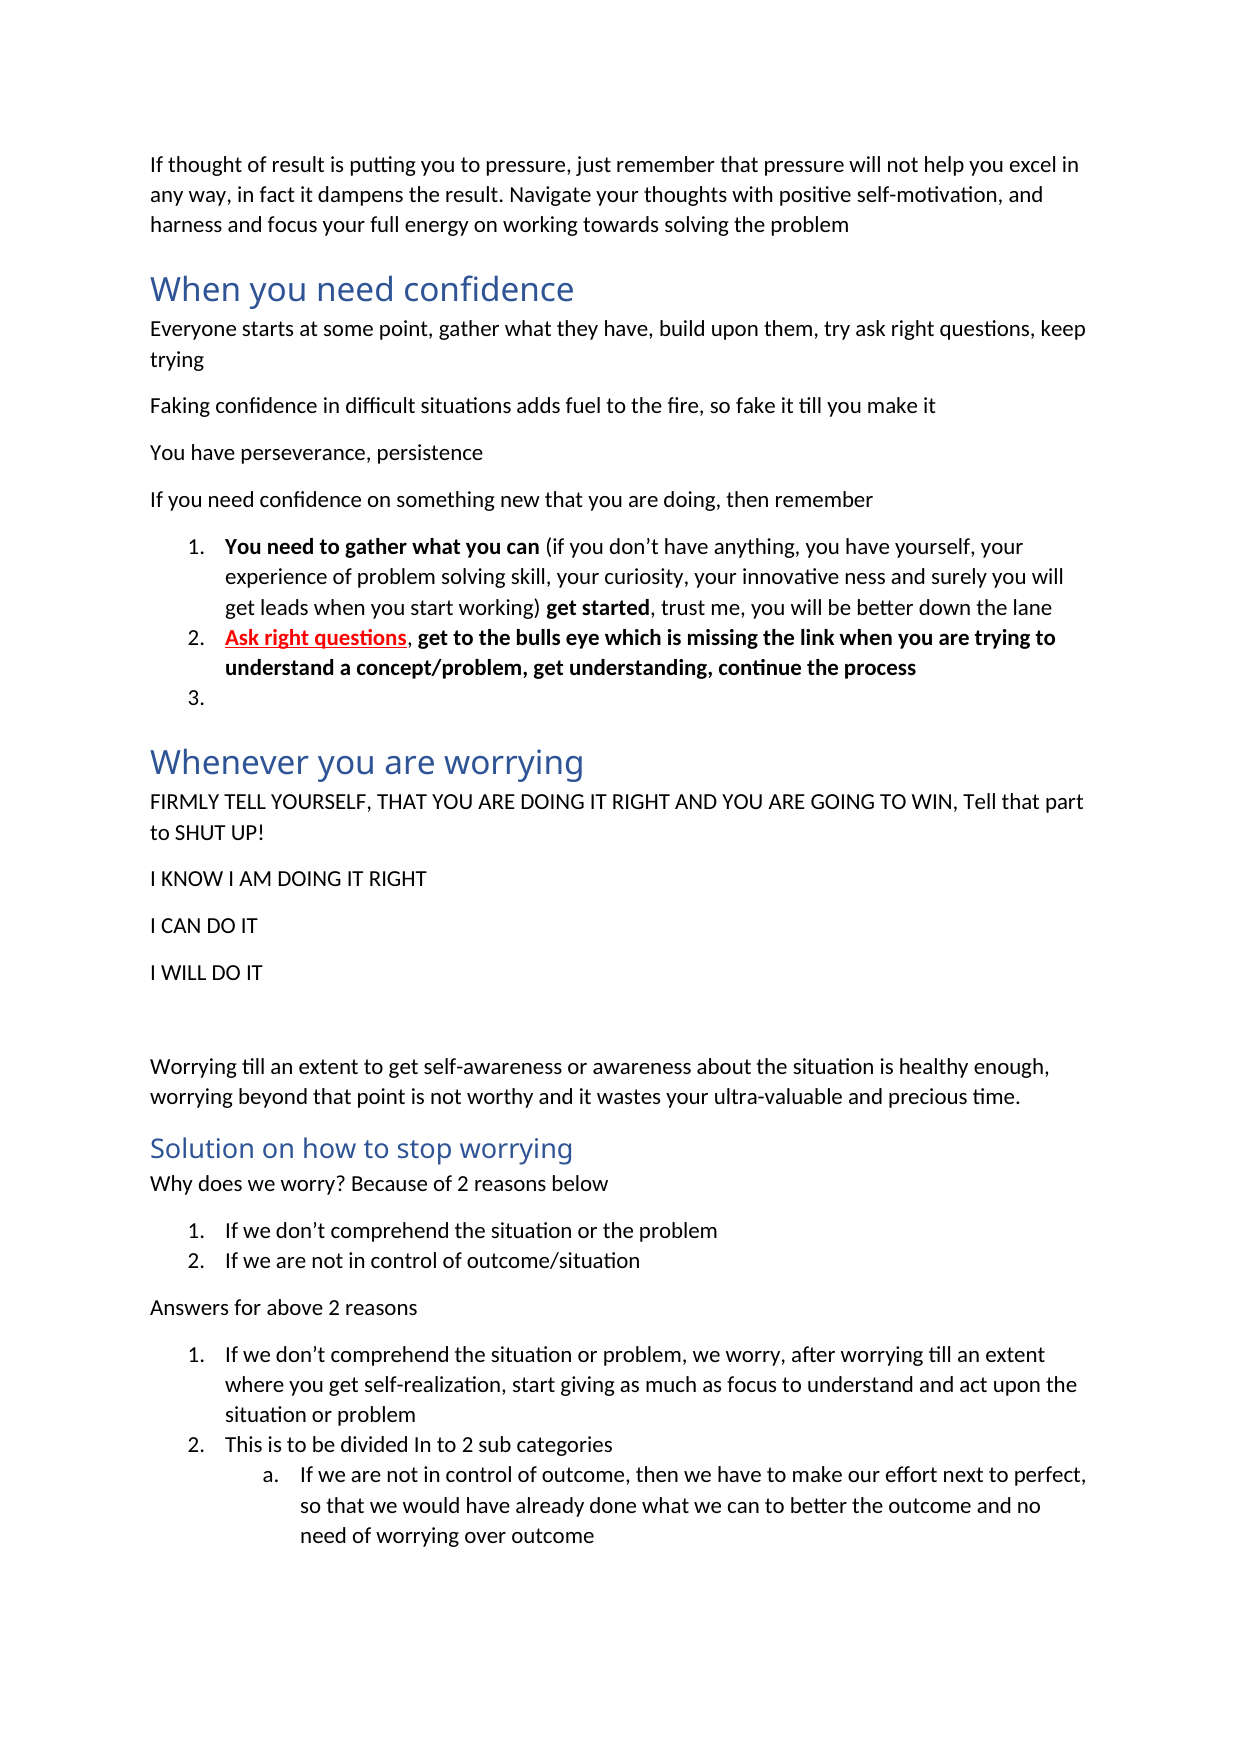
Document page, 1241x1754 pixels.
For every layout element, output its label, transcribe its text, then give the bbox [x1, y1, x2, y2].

list If we don’t comprehend the situation or the problem [187, 1216, 1090, 1244]
list This is to be divided In to 2 sub categories [187, 1430, 1090, 1458]
text Everyone starts at some point, gather what they have, build upon them, try ask right questions, keep trying [150, 314, 1090, 373]
subtitle When you need confidence [150, 266, 1090, 311]
subtitle Whenever you are worrying [150, 738, 1090, 784]
text Why does we worry? Because of 2 reasons below [150, 1169, 1090, 1197]
subtitle Solution on how to stop worrying [150, 1129, 1090, 1166]
text If thought of result is putting you to pressure, just remember that pressure will not help you excel in any way, in fact it dampens the result. Navigate your thoughts with positive self-motivation, and harness and focus your full energy on working towards solving the problem [150, 150, 1090, 238]
text I CAN DO IT [150, 911, 1090, 939]
text FIRMLY TELL YOURSELF, THAT YOU ARE DOING IT RIGHT AND YOU ARE GOING TO WIN, Tell that part to SHUT UP! [150, 787, 1090, 846]
text Answers for above 2 reasons [150, 1293, 1090, 1321]
text I KNOW I AM DOING IT RIGHT [150, 864, 1090, 893]
text Worrying till an extent to get self-awareness or awareness about the situation is healthy enough, worrying beyond that point is not worthy and it wastes your ultra-valuable and precious time. [150, 1052, 1090, 1110]
list If we don’t comprehend the situation or problem, we worry, after worrying till an extent where you get self-realization, start giving as much as focus to understand and act upon the situation or problem [187, 1340, 1090, 1428]
list Ask right questions, get to the bulls eye which is missing the link when you are trying to understand a concept/problem, get understanding, continue the process [187, 623, 1090, 681]
text If you need confidence on something new that you are doing, then remember [150, 485, 1090, 513]
text You have perseverance, persistence [150, 438, 1090, 467]
text I WILL DO IT [150, 958, 1090, 986]
text Faking confidence in difficult situations adds fuel to the fire, so fake it till you make it [150, 392, 1090, 420]
list If we are not in control of outcome/situation [187, 1246, 1090, 1274]
list If we are not in control of outcome, then we have to make our effort next to perfect, so that we would have already done what we can to better the outcome and no need of worrying over outcome [262, 1461, 1090, 1549]
list You need to gather what you can (if you don’t have anything, you have yourself, your experience of problem solving skill, your curiosity, your innovative ness and surely you will get leads when you start working) get started, trust me, you will be better down the lane [187, 532, 1090, 621]
